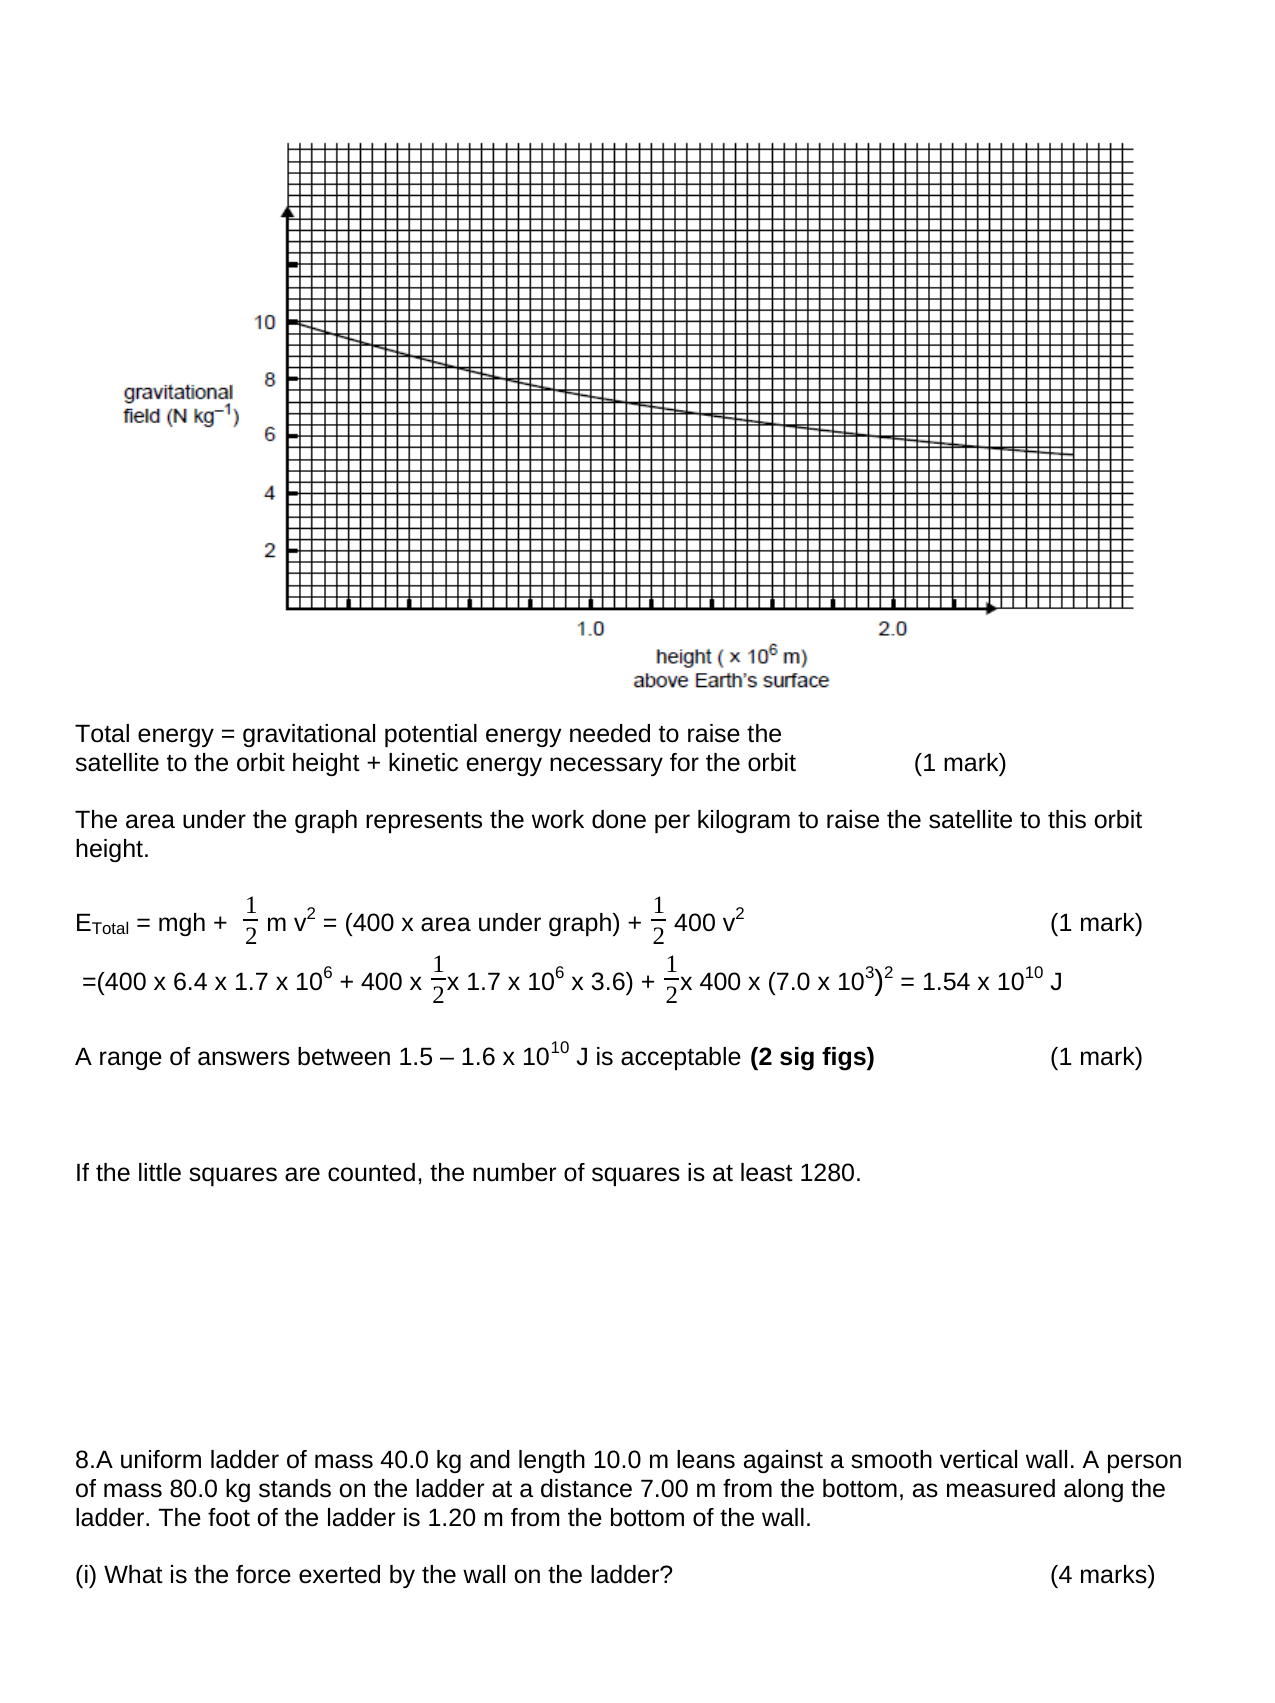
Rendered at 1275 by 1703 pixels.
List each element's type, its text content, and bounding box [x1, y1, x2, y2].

text satellite to the orbit height + kinetic energy necessary for the orbit (1 mark) [75, 747, 1200, 776]
text A range of answers between 1.5 – 1.6 x 1010 J is acceptable (2 sig figs) (1 mark) [75, 1038, 1200, 1071]
text =(400 x 6.4 x 1.7 x 106 + 400 x x 1.7 x 106 x 3.6) + x 400 x (7.0 x 103)2 = 1.54 x 1010 J [75, 950, 1200, 1009]
text Total energy = gravitational potential energy needed to raise the [75, 719, 1200, 747]
text (i) What is the force exerted by the wall on the ladder? (4 marks) [75, 1560, 1200, 1589]
text ETotal = mgh + m v2 = (400 x area under graph) + 400 v2 (1 mark) [75, 891, 1200, 950]
text 8.A uniform ladder of mass 40.0 kg and length 10.0 m leans against a smooth vertical wall. A person of mass 80.0 kg stands on the ladder at a distance 7.00 m from the bottom, as measured along the ladder. The foot of the ladder is 1.20 m from the bottom of the wall. [75, 1445, 1200, 1531]
text If the little squares are counted, the number of squares is at least 1280. [75, 1158, 1200, 1186]
text The area under the graph represents the work done per kilogram to raise the satellite to this orbit height. [75, 805, 1200, 862]
